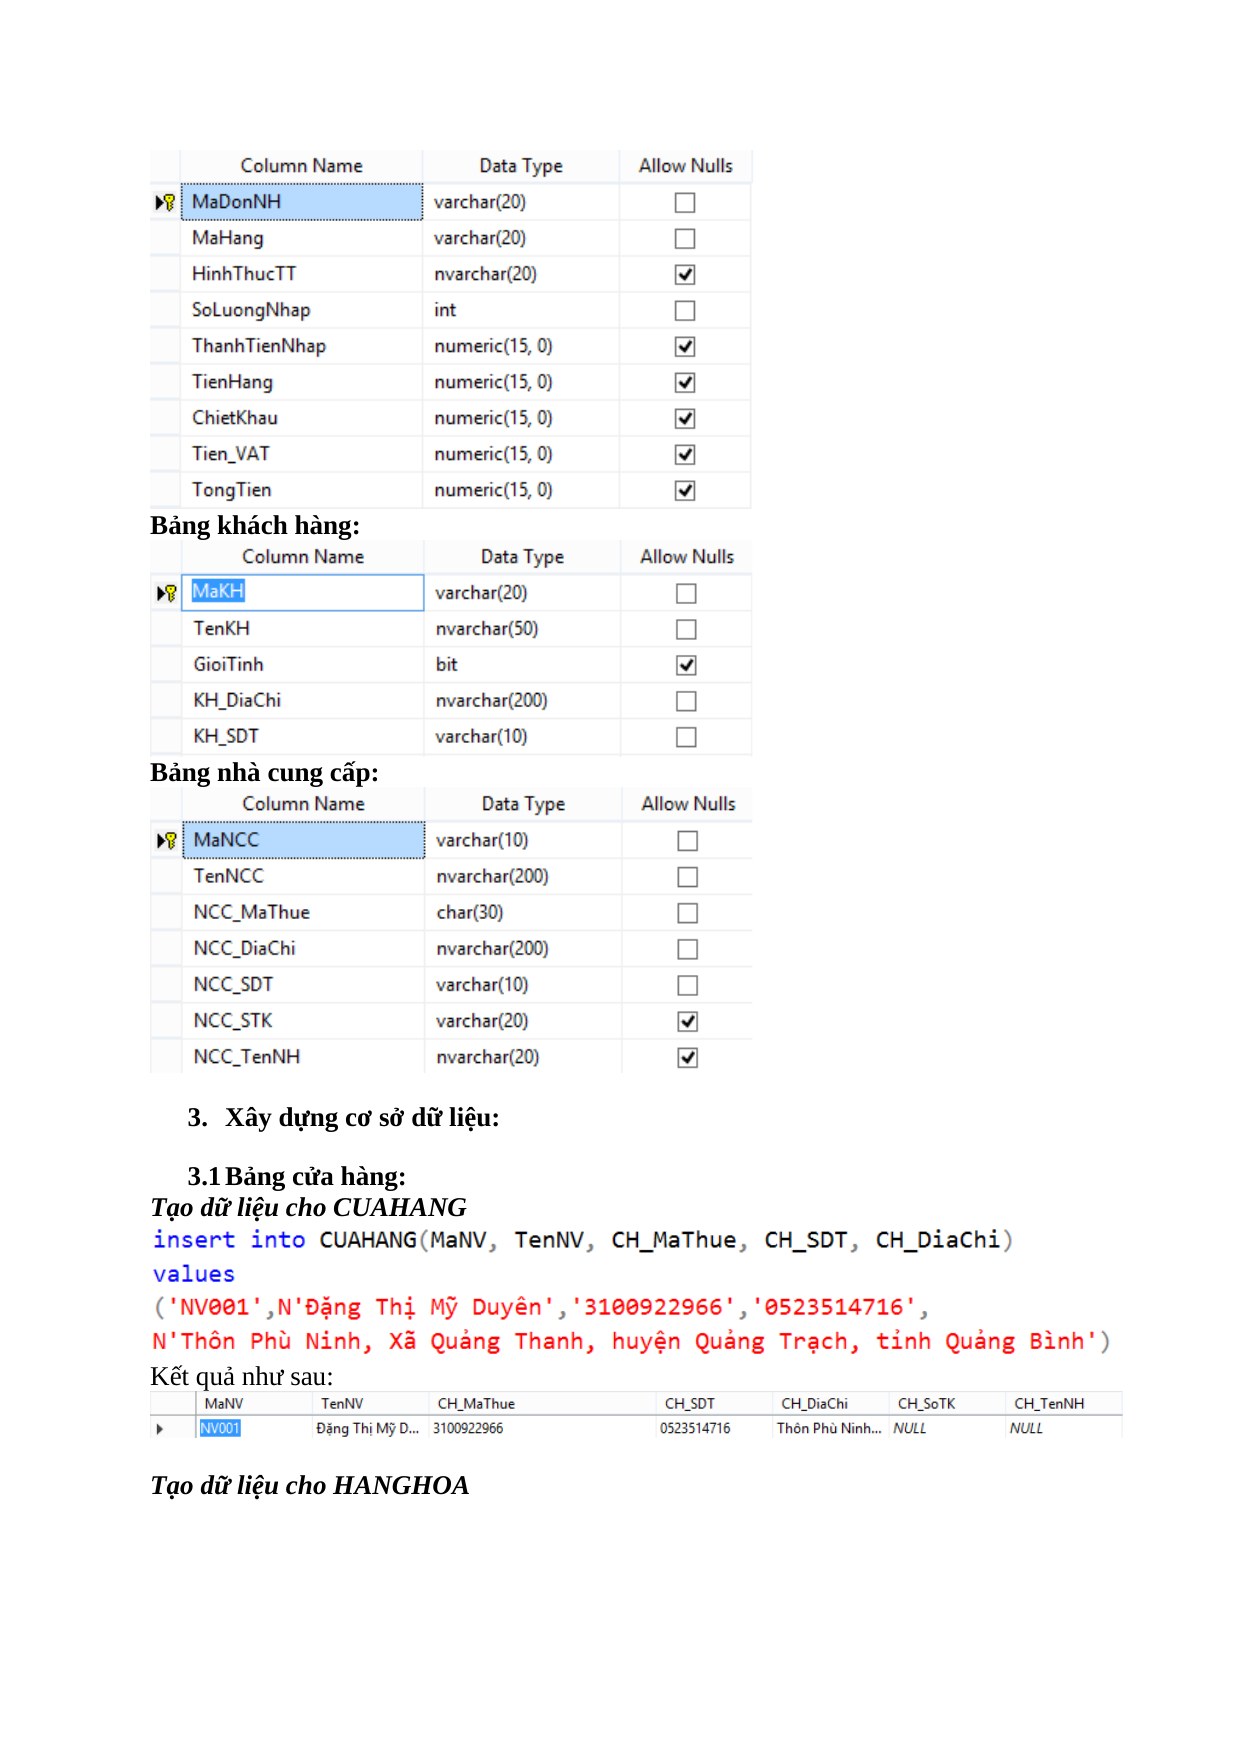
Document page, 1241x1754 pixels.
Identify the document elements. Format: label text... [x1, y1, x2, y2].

picture [150, 787, 753, 1073]
picture [150, 540, 753, 757]
picture [150, 1222, 1124, 1360]
text Tạo dữ liệu cho HANGHOA [150, 1469, 1090, 1500]
list Xây dựng cơ sở dữ liệu: [187, 1101, 1090, 1132]
text Tạo dữ liệu cho CUAHANG [150, 1191, 1090, 1222]
list Bảng cửa hàng: [187, 1160, 1090, 1191]
picture [150, 1391, 1124, 1438]
text Kết quả như sau: [150, 1360, 1090, 1391]
text Bảng khách hàng: [150, 509, 1090, 540]
text Bảng nhà cung cấp: [150, 757, 1090, 788]
picture [150, 150, 758, 509]
